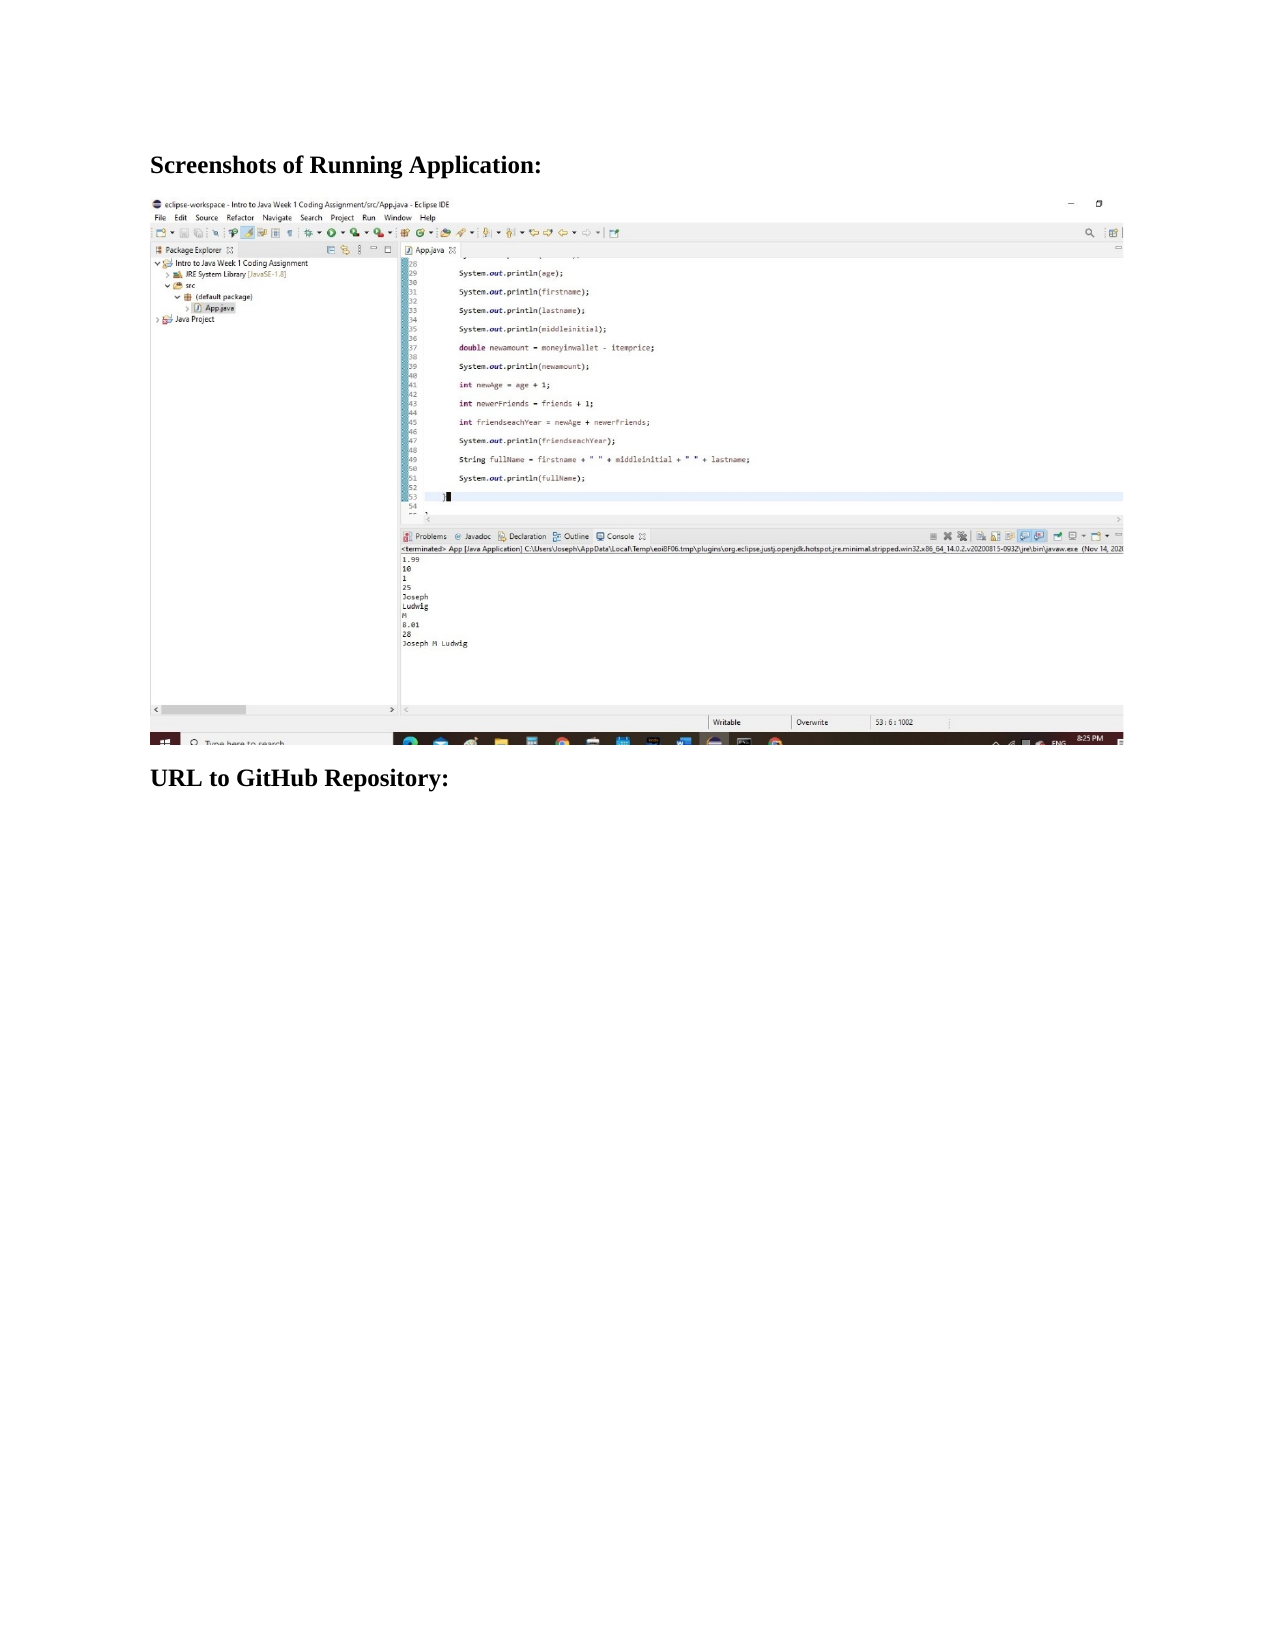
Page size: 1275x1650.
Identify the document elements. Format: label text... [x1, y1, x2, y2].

text URL to GitHub Repository: [150, 763, 1125, 792]
picture [150, 197, 1124, 745]
text Screenshots of Running Application: [150, 150, 1125, 179]
